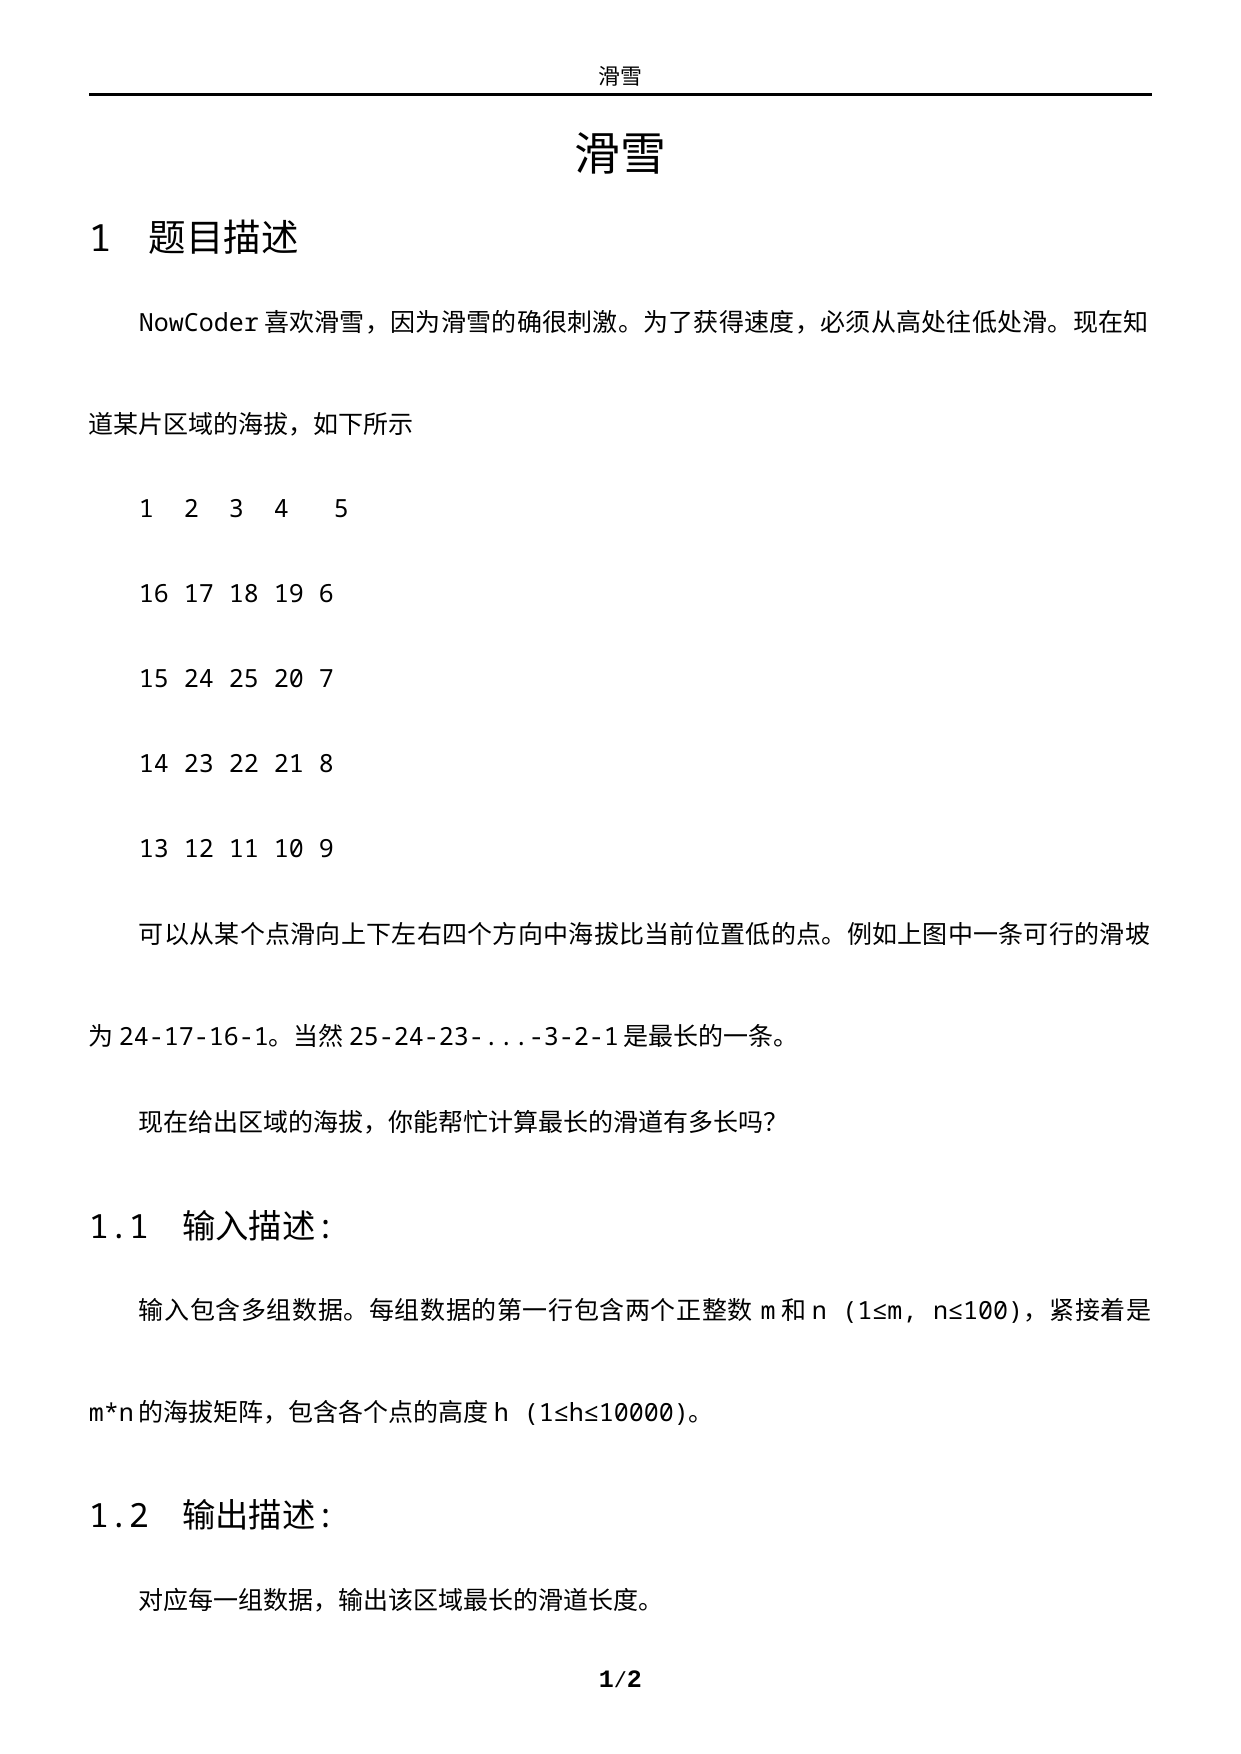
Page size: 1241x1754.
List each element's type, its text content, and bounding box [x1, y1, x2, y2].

subtitle 1.1 输入描述: [89, 1190, 1152, 1258]
subtitle 滑雪 [89, 117, 1152, 184]
text 可以从某个点滑向上下左右四个方向中海拔比当前位置低的点。例如上图中一条可行的滑坡为24-17-16-1。当然25-24-23-...-3-2-1是最长的一条。 [89, 899, 1152, 1068]
text 现在给出区域的海拔，你能帮忙计算最长的滑道有多长吗？ [89, 1087, 1152, 1154]
text 1 2 3 4 5 [89, 474, 1152, 542]
text 14 23 22 21 8 [89, 729, 1152, 797]
text 对应每一组数据，输出该区域最长的滑道长度。 [89, 1564, 1152, 1632]
text 16 17 18 19 6 [89, 559, 1152, 627]
text NowCoder喜欢滑雪，因为滑雪的确很刺激。为了获得速度，必须从高处往低处滑。现在知道某片区域的海拔，如下所示 [89, 286, 1152, 456]
subtitle 1 题目描述 [89, 201, 1152, 269]
subtitle 1.2 输出描述: [89, 1479, 1152, 1547]
text 输入包含多组数据。每组数据的第一行包含两个正整数m和n (1≤m, n≤100)，紧接着是m*n的海拔矩阵，包含各个点的高度h (1≤h≤10000)。 [89, 1274, 1152, 1444]
text 15 24 25 20 7 [89, 644, 1152, 712]
text 13 12 11 10 9 [89, 814, 1152, 882]
